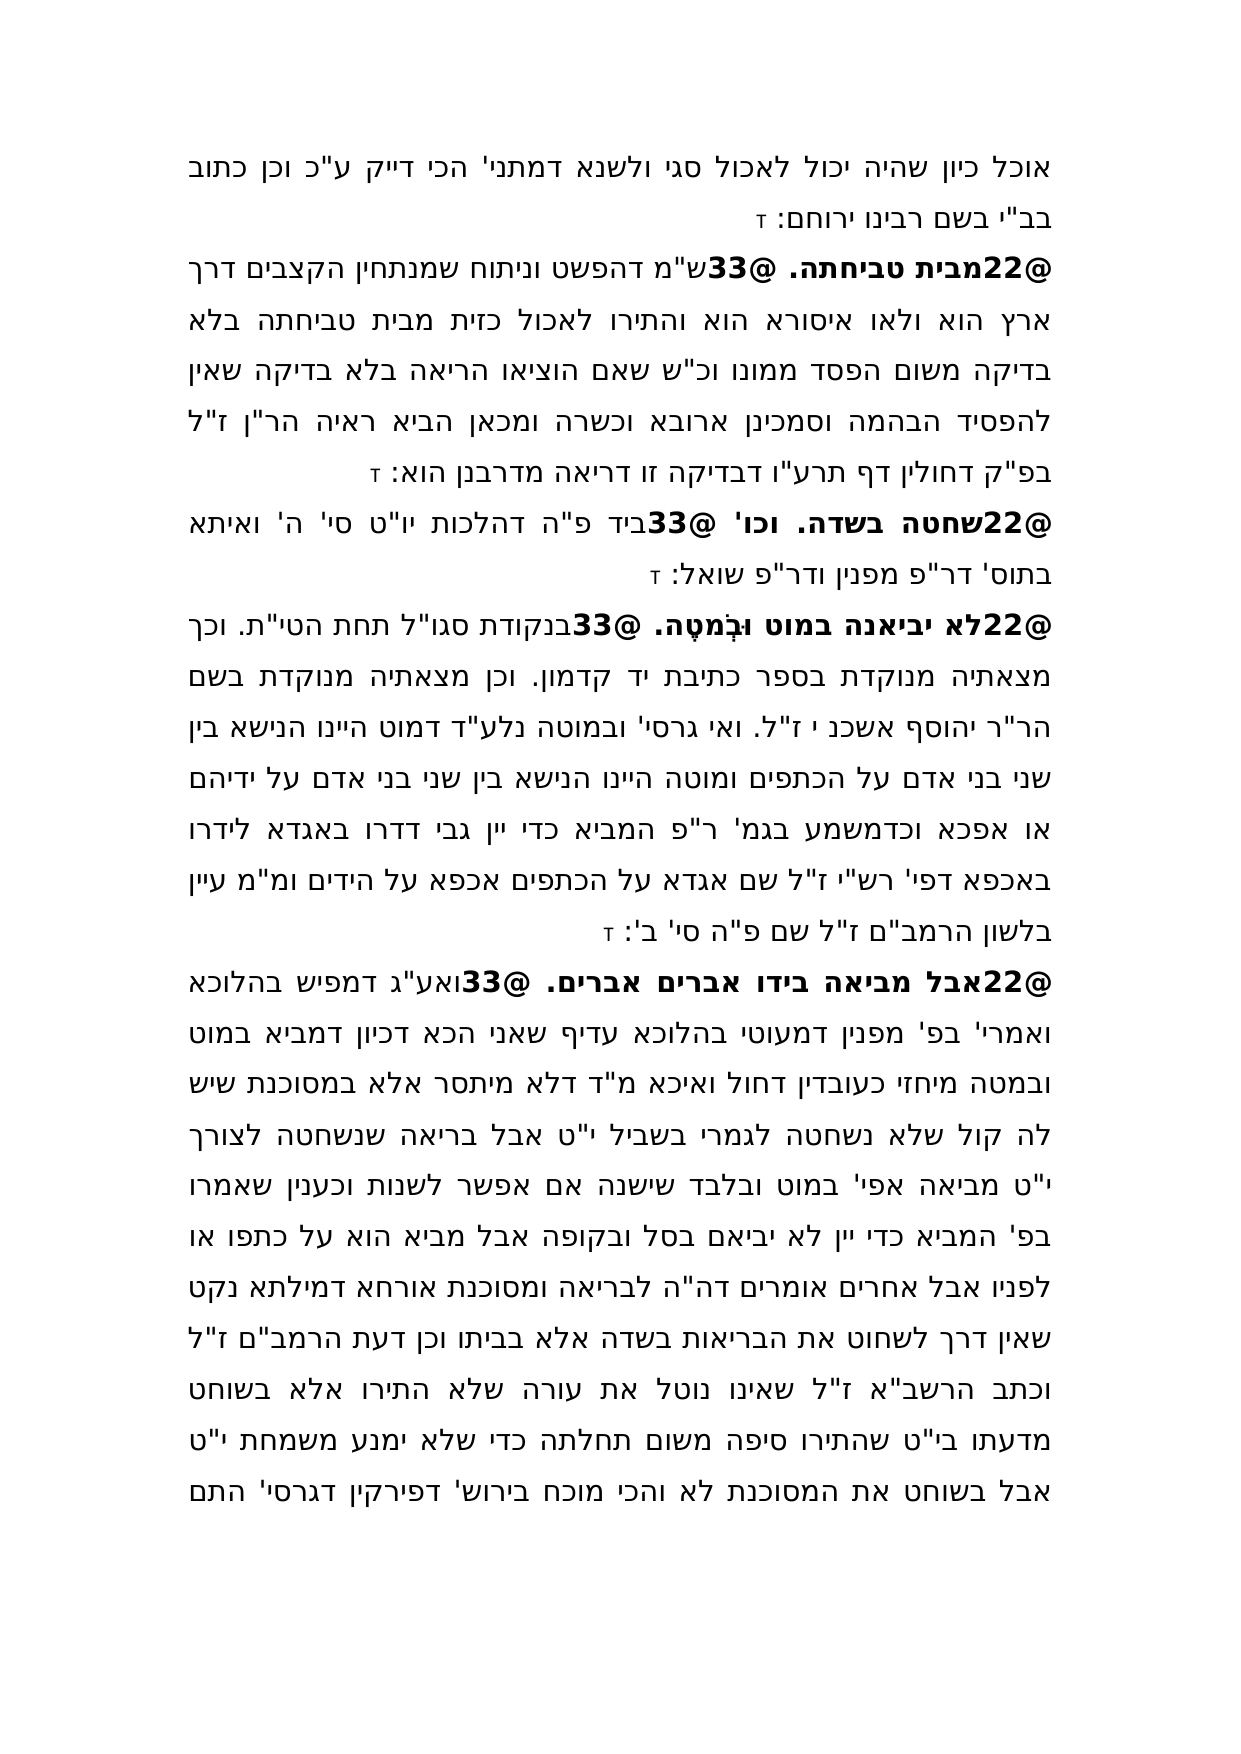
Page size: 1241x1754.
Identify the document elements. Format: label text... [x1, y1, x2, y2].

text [187, 965, 1053, 1508]
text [187, 150, 1053, 235]
text @22שחטה בשדה. וכו' @33ביד פ"ה דהלכות יו"ט סי' ה' ואיתא בתוס' דר"פ מפנין ודר"פ שואל: T [187, 507, 1053, 591]
text @22מבית טביחתה. @33ש"מ דהפשט וניתוח שמנתחין הקצבים דרך ארץ הוא ולאו איסורא הוא והתירו לאכול כזית מבית טביחתה בלא בדיקה משום הפסד ממונו וכ"ש שאם הוציאו הריאה בלא בדיקה שאין להפסיד הבהמה וסמכינן ארובא וכשרה ומכאן הביא ראיה הר"ן ז"ל בפ"ק דחולין דף תרע"ו דבדיקה זו דריאה מדרבנן הוא: T [187, 252, 1053, 489]
text @22לא יביאנה במוט וּבְמׁטֶה. @33בנקודת סגו"ל תחת הטי"ת. וכך מצאתיה מנוקדת בספר כתיבת יד קדמון. וכן מצאתיה מנוקדת בשם הר"ר יהוסף אשכנ י ז"ל. ואי גרסי' ובמוטה נלע"ד דמוט היינו הנישא בין שני בני אדם על הכתפים ומוטה היינו הנישא בין שני בני אדם על ידיהם או אפכא וכדמשמע בגמ' ר"פ המביא כדי יין גבי דדרו באגדא לידרו באכפא דפי' רש"י ז"ל שם אגדא על הכתפים אכפא על הידים ומ"מ עיין בלשון הרמב"ם ז"ל שם פ"ה סי' ב': T [187, 608, 1053, 948]
